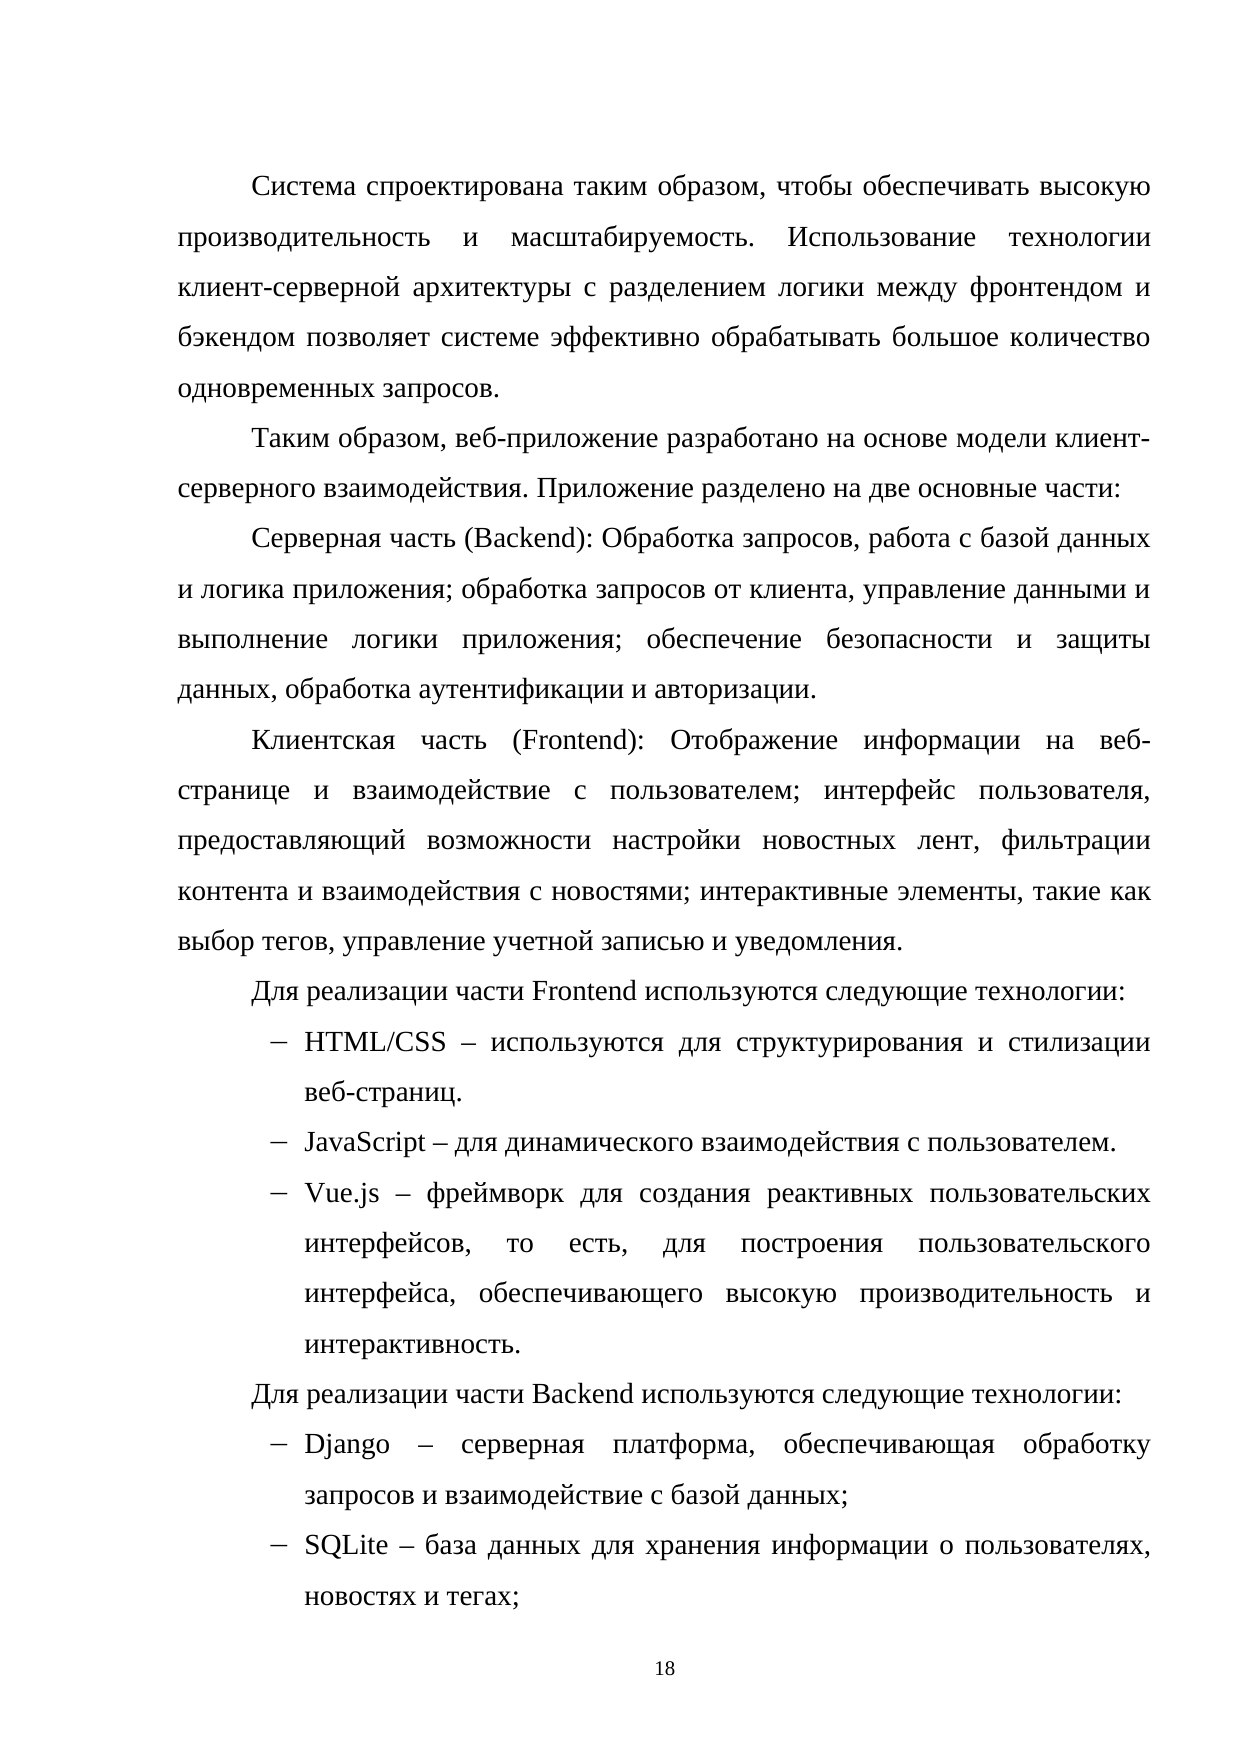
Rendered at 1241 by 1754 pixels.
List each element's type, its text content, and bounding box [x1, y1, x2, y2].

text JavaScript – для динамического взаимодействия с пользователем. [267, 1124, 1152, 1158]
text Vue.js – фреймворк для создания реактивных пользовательских интерфейсов, то есть, для построения пользовательского интерфейса, обеспечивающего высокую производительность и интерактивность. [267, 1175, 1152, 1359]
text Таким образом, веб-приложение разработано на основе модели клиент-серверного взаимодействия. Приложение разделено на две основные части: [177, 420, 1152, 504]
text Система спроектирована таким образом, чтобы обеспечивать высокую производительность и масштабируемость. Использование технологии клиент-серверной архитектуры с разделением логики между фронтендом и бэкендом позволяет системе эффективно обрабатывать большое количество одновременных запросов. [177, 168, 1152, 403]
text Серверная часть (Backend): Обработка запросов, работа с базой данных и логика приложения; обработка запросов от клиента, управление данными и выполнение логики приложения; обеспечение безопасности и защиты данных, обработка аутентификации и авторизации. [177, 521, 1152, 705]
text Для реализации части Frontend используются следующие технологии: [177, 973, 1152, 1007]
text SQLite – база данных для хранения информации о пользователях, новостях и тегах; [267, 1527, 1152, 1611]
text Клиентская часть (Frontend): Отображение информации на веб-странице и взаимодействие с пользователем; интерфейс пользователя, предоставляющий возможности настройки новостных лент, фильтрации контента и взаимодействия с новостями; интерактивные элементы, такие как выбор тегов, управление учетной записью и уведомления. [177, 722, 1152, 957]
text HTML/CSS – используются для структурирования и стилизации веб-страниц. [267, 1024, 1152, 1108]
text Django – серверная платформа, обеспечивающая обработку запросов и взаимодействие с базой данных; [267, 1427, 1152, 1511]
text Для реализации части Backend используются следующие технологии: [177, 1376, 1152, 1410]
